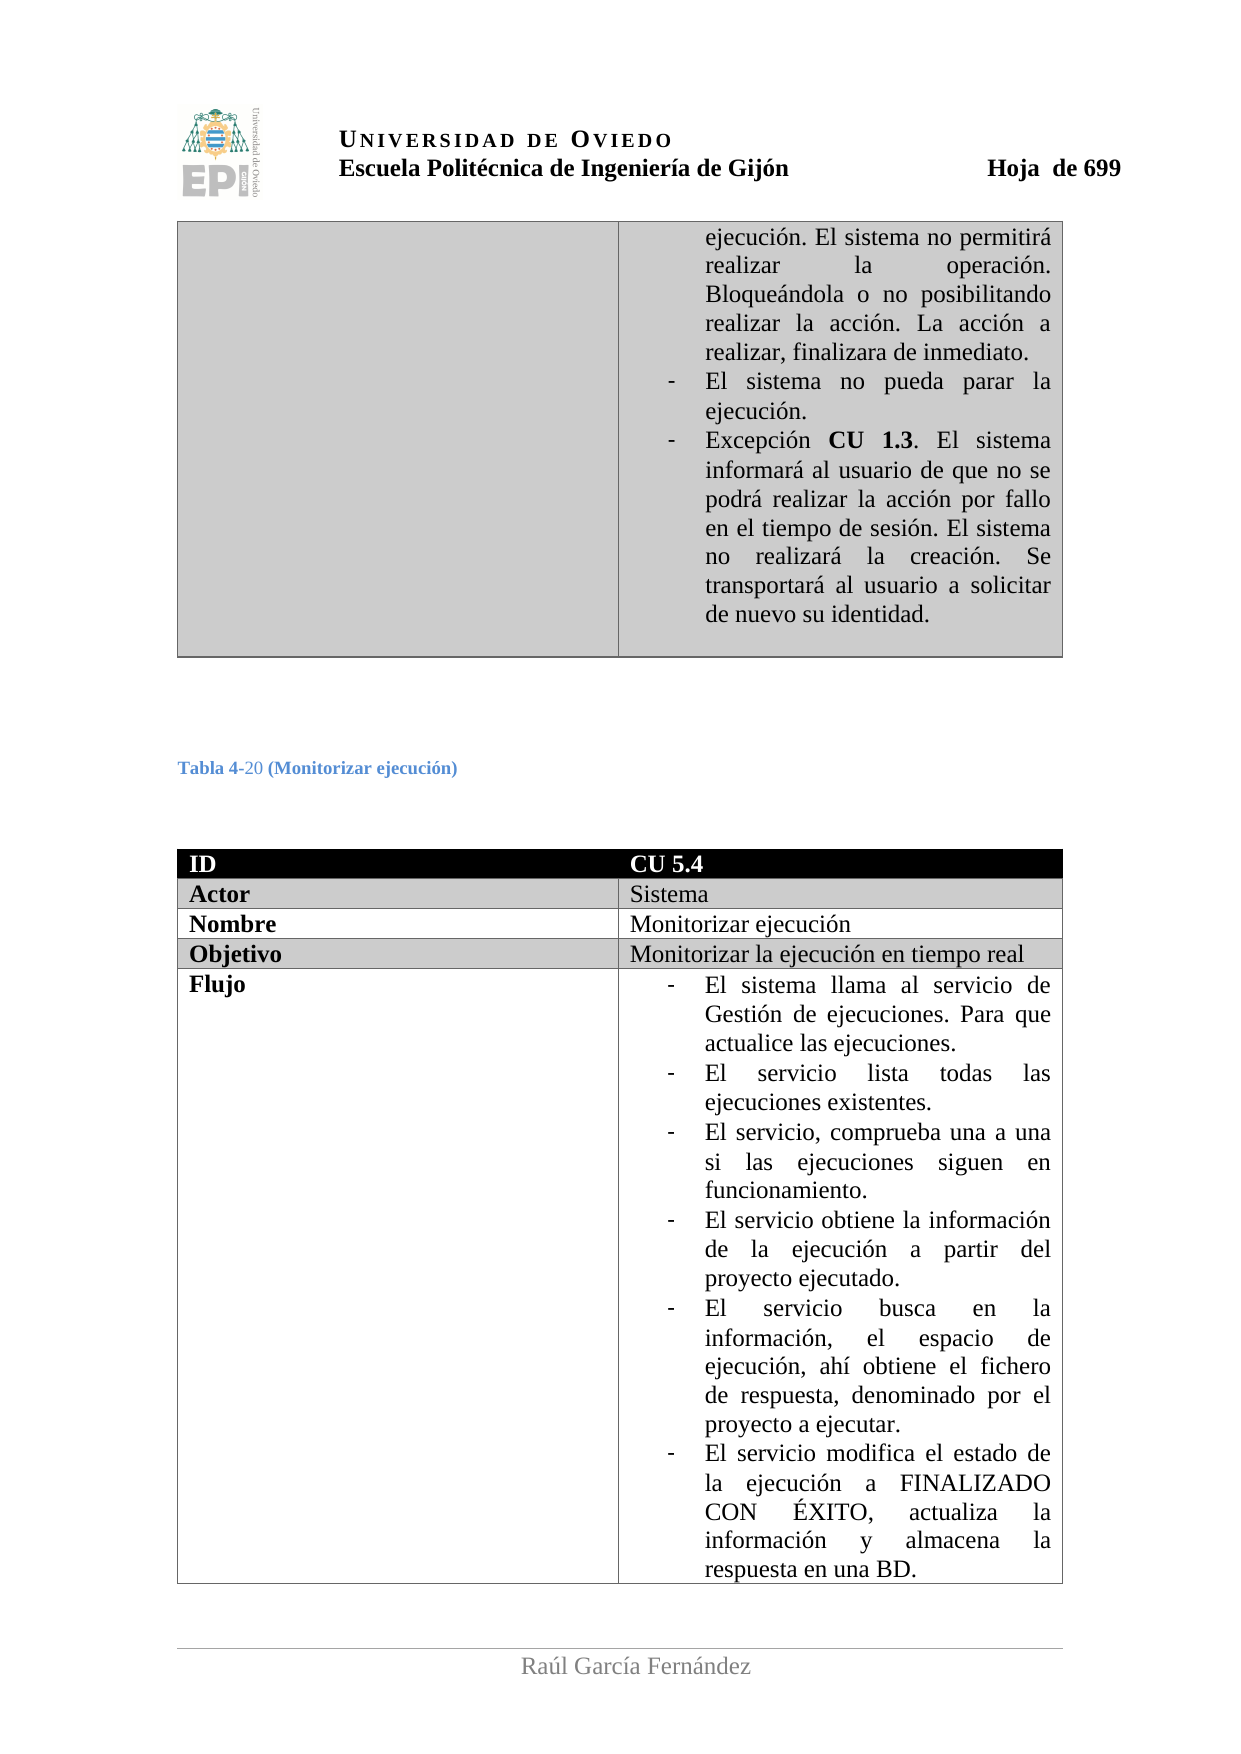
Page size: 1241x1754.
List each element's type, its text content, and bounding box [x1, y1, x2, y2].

table_cell Excepciones [178, 222, 618, 656]
text Tabla 4 (Monitorizar ejecución) [177, 757, 1063, 778]
table_cell Monitorizar la ejecución en tiempo real [619, 939, 1062, 968]
table_cell Monitorizar ejecución [619, 909, 1062, 938]
table_header CU 5.4 [619, 850, 1062, 878]
table_cell Actor [178, 879, 618, 908]
table_cell Nombre [178, 909, 618, 938]
picture [177, 104, 264, 200]
table_header ID [178, 850, 618, 878]
table_cell Sistema [619, 879, 1062, 908]
table_cell Objetivo [178, 939, 618, 968]
table_cell Flujo [178, 969, 618, 1583]
